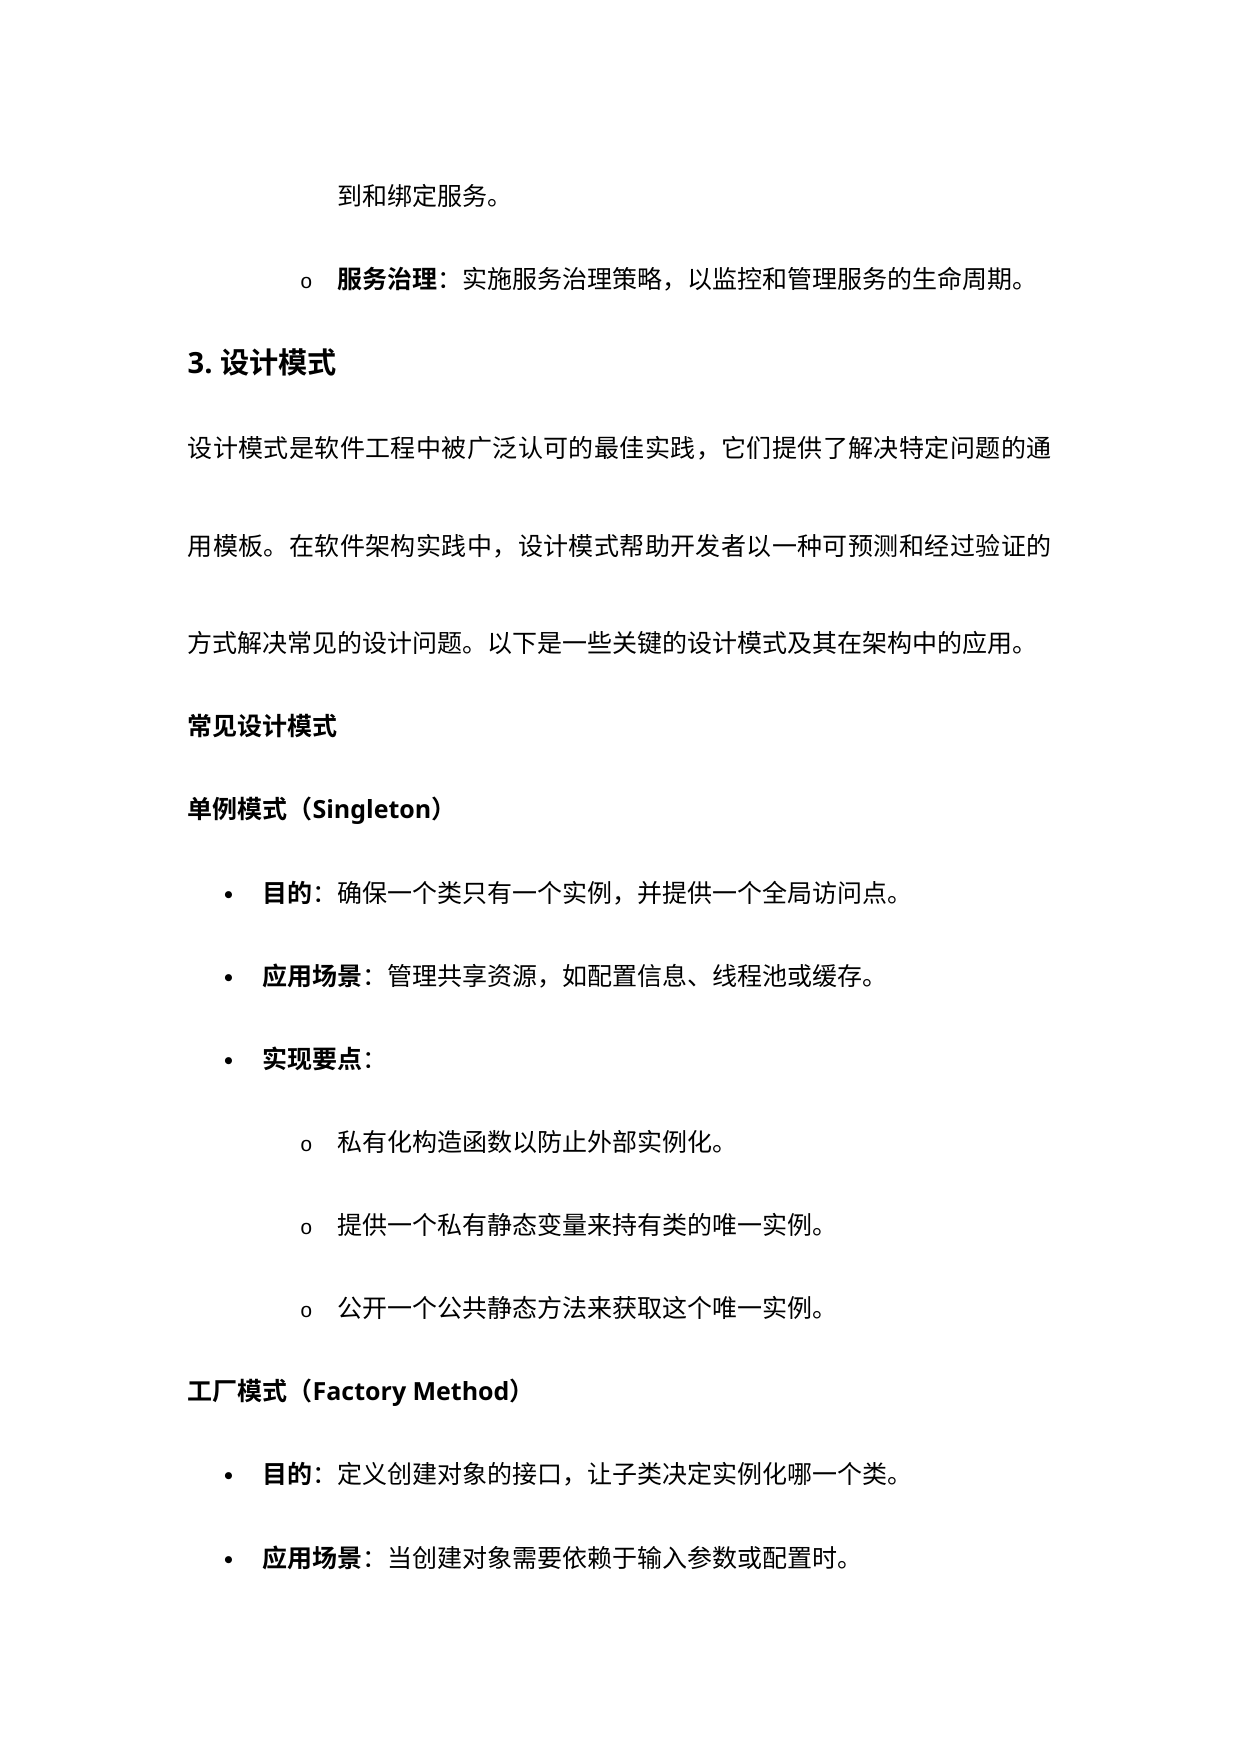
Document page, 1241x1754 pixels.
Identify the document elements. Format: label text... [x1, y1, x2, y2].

text 工厂模式（Factory Method） [187, 1357, 1053, 1422]
list 公开一个公共静态方法来获取这个唯一实例。 [300, 1274, 1053, 1339]
text 单例模式（Singleton） [187, 776, 1053, 841]
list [300, 162, 1053, 227]
list 目的：定义创建对象的接口，让子类决定实例化哪一个类。 [225, 1441, 1053, 1506]
text 3. 设计模式 [187, 328, 1053, 393]
list 目的：确保一个类只有一个实例，并提供一个全局访问点。 [225, 859, 1053, 924]
text 常见设计模式 [187, 692, 1053, 757]
list 实现要点： [225, 1025, 1053, 1090]
list 提供一个私有静态变量来持有类的唯一实例。 [300, 1191, 1053, 1256]
text 设计模式是软件工程中被广泛认可的最佳实践，它们提供了解决特定问题的通用模板。在软件架构实践中，设计模式帮助开发者以一种可预测和经过验证的方式解决常见的设计问题。以下是一些关键的设计模式及其在架构中的应用。 [187, 414, 1053, 674]
list 应用场景：管理共享资源，如配置信息、线程池或缓存。 [225, 942, 1053, 1007]
list 服务治理：实施服务治理策略，以监控和管理服务的生命周期。 [300, 245, 1053, 310]
list 应用场景：当创建对象需要依赖于输入参数或配置时。 [225, 1524, 1053, 1589]
list 私有化构造函数以防止外部实例化。 [300, 1108, 1053, 1173]
